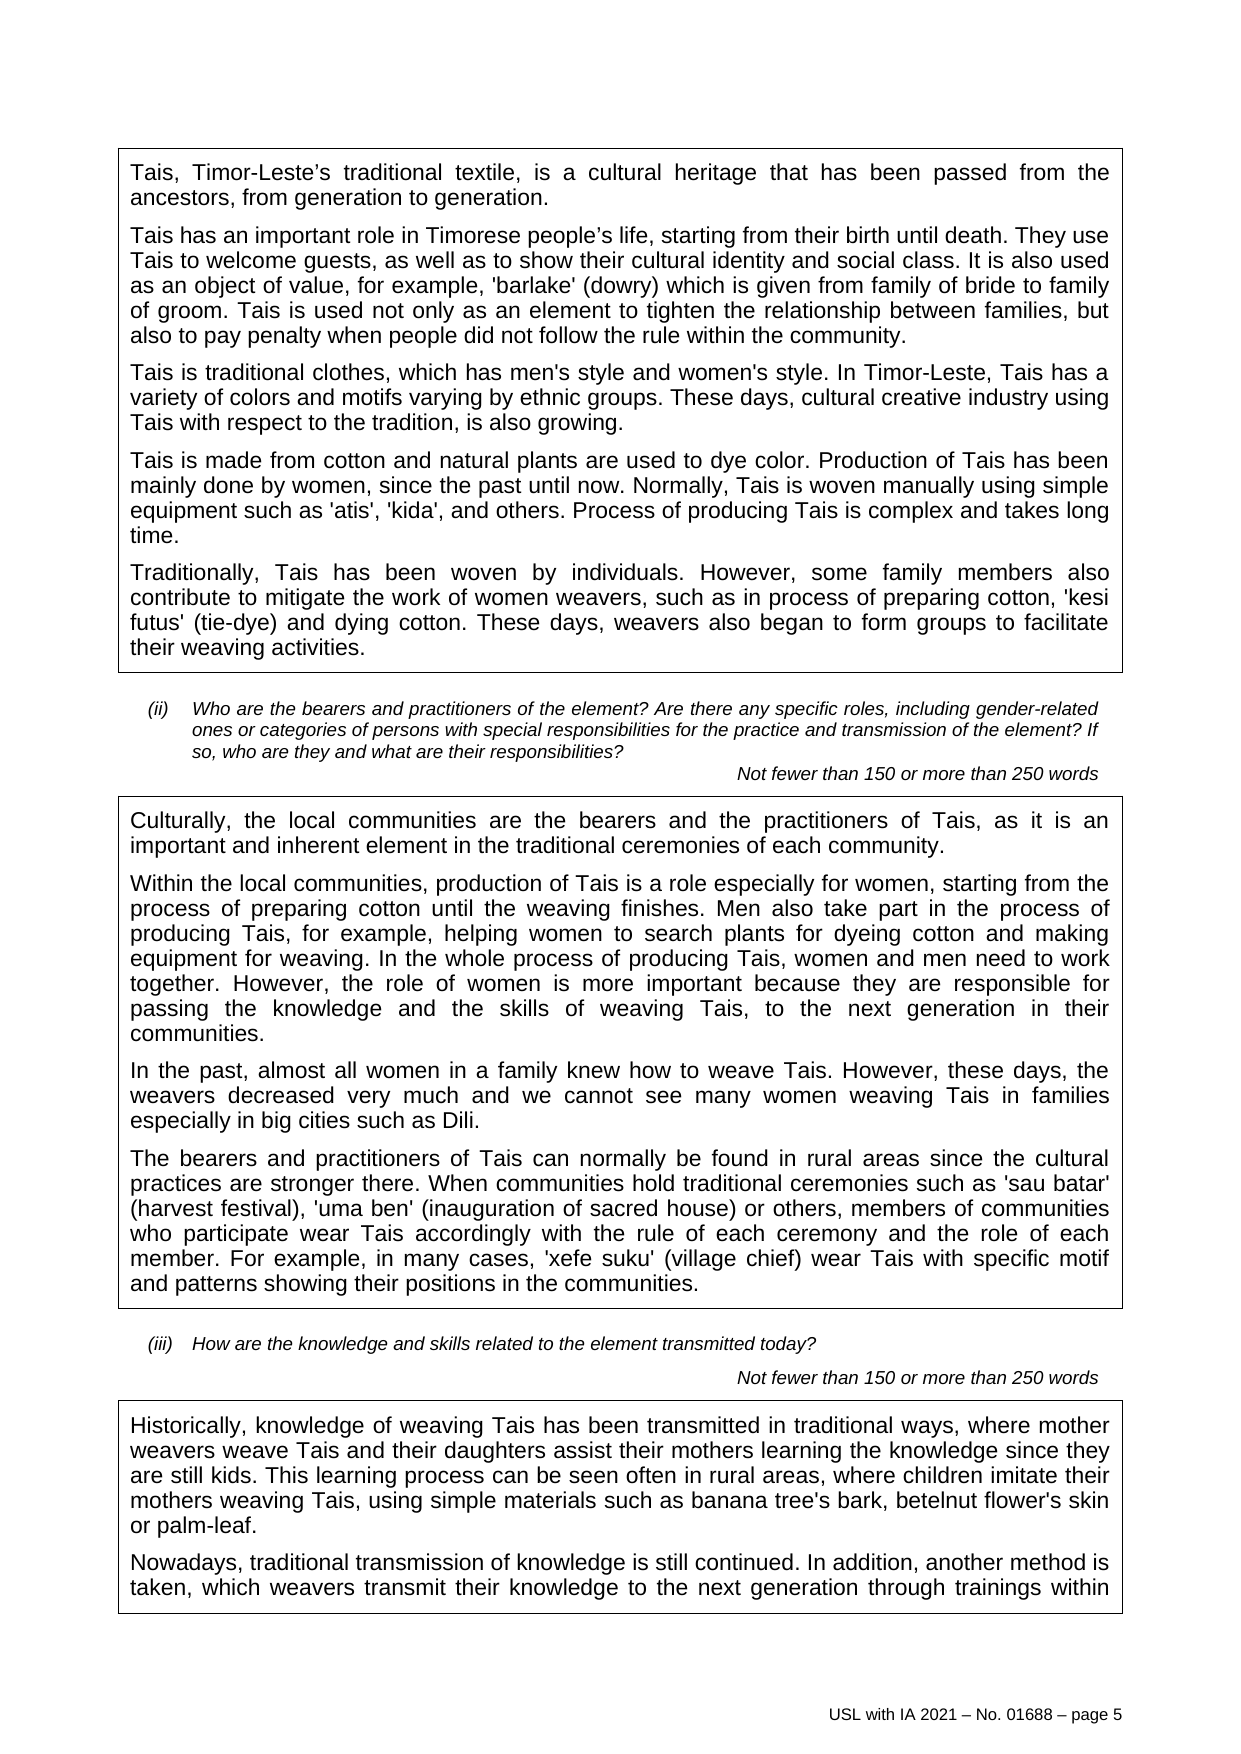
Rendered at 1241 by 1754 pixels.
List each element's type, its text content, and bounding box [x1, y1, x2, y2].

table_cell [119, 1401, 1122, 1612]
table_cell Culturally, the local communities are the bearers and the practitioners of Tais, as it is an important and inherent element in the traditional ceremonies of each community. Within the local communities, production of Tais is a role especially for women, starting from the process of preparing cotton until the weaving finishes. Men also take part in the process of producing Tais, for example, helping women to search plants for dyeing cotton and making equipment for weaving. In the whole process of producing Tais, women and men need to work together. However, the role of women is more important because they are responsible for passing the knowledge and the skills of weaving Tais, to the next generation in their communities. In the past, almost all women in a family knew how to weave Tais. However, these days, the weavers decreased very much and we cannot see many women weaving Tais in families especially in big cities such as Dili. The bearers and practitioners of Tais can normally be found in rural areas since the cultural practices are stronger there. When communities hold traditional ceremonies such as 'sau batar' (harvest festival), 'uma ben' (inauguration of sacred house) or others, members of communities who participate wear Tais accordingly with the rule of each ceremony and the role of each member. For example, in many cases, 'xefe suku' (village chief) wear Tais with specific motif and patterns showing their positions in the communities. [119, 797, 1122, 1308]
table_cell Tais, Timor-Leste’s traditional textile, is a cultural heritage that has been passed from the ancestors, from generation to generation. Tais has an important role in Timorese people’s life, starting from their birth until death. They use Tais to welcome guests, as well as to show their cultural identity and social class. It is also used as an object of value, for example, 'barlake' (dowry) which is given from family of bride to family of groom. Tais is used not only as an element to tighten the relationship between families, but also to pay penalty when people did not follow the rule within the community. Tais is traditional clothes, which has men's style and women's style. In Timor-Leste, Tais has a variety of colors and motifs varying by ethnic groups. These days, cultural creative industry using Tais with respect to the tradition, is also growing. Tais is made from cotton and natural plants are used to dye color. Production of Tais has been mainly done by women, since the past until now. Normally, Tais is woven manually using simple equipment such as 'atis', 'kida', and others. Process of producing Tais is complex and takes long time. Traditionally, Tais has been woven by individuals. However, some family members also contribute to mitigate the work of women weavers, such as in process of preparing cotton, 'kesi futus' (tie-dye) and dying cotton. These days, weavers also began to form groups to facilitate their weaving activities. [119, 149, 1122, 672]
table_cell How are the knowledge and skills related to the element transmitted today? Not fewer than 150 or more than 250 words [118, 1309, 1122, 1400]
table_cell Who are the bearers and practitioners of the element? Are there any specific roles, including gender-related ones or categories of persons with special responsibilities for the practice and transmission of the element? If so, who are they and what are their responsibilities? Not fewer than 150 or more than 250 words [118, 673, 1122, 796]
